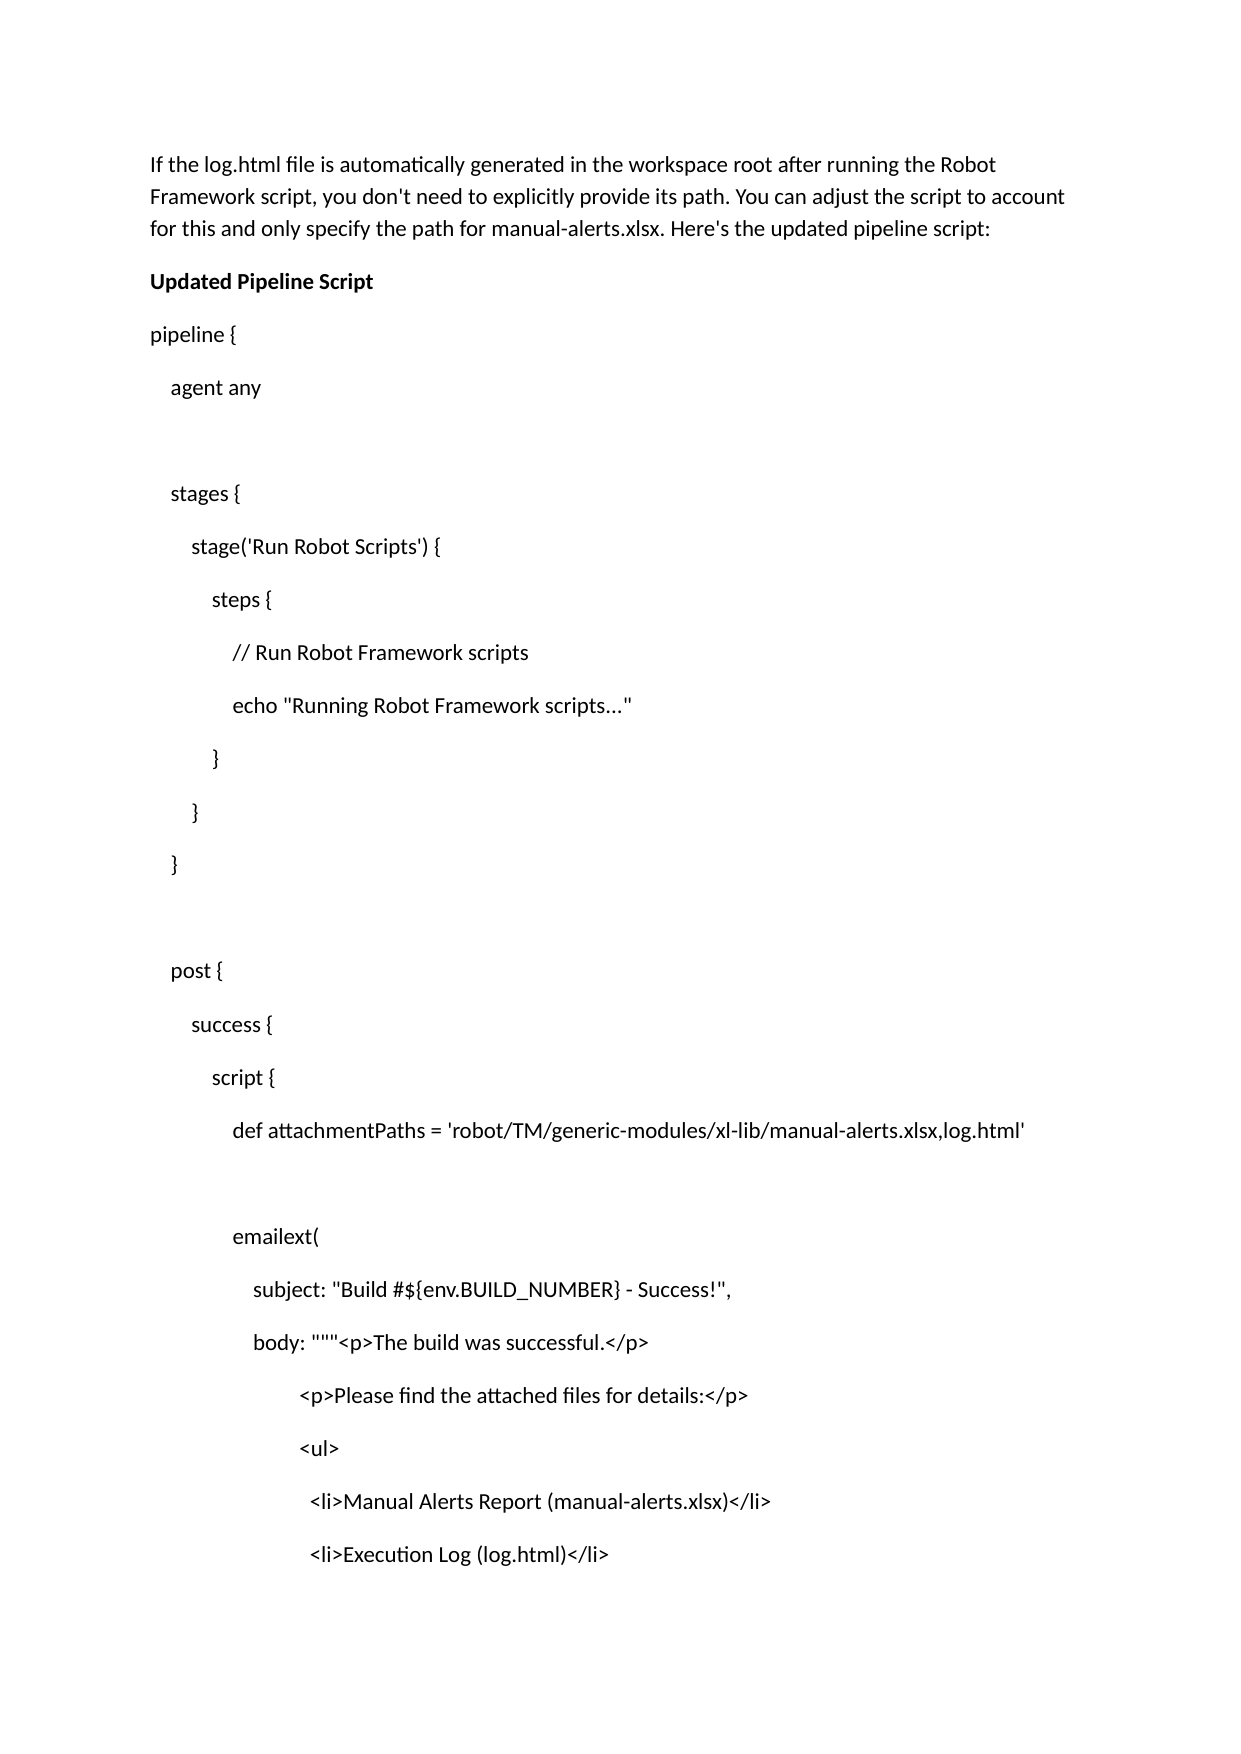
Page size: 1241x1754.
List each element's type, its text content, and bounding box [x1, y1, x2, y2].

text <li>Execution Log (log.html)</li> [150, 1540, 1090, 1568]
text post { [150, 957, 1090, 985]
text def attachmentPaths = 'robot/TM/generic-modules/xl-lib/manual-alerts.xlsx,log.html' [150, 1116, 1090, 1144]
text script { [150, 1063, 1090, 1091]
text emailext( [150, 1222, 1090, 1250]
text stage('Run Robot Scripts') { [150, 532, 1090, 561]
text } [150, 798, 1090, 826]
text <li>Manual Alerts Report (manual-alerts.xlsx)</li> [150, 1487, 1090, 1515]
text <ul> [150, 1434, 1090, 1462]
text If the log.html file is automatically generated in the workspace root after running the Robot Framework script, you don't need to explicitly provide its path. You can adjust the script to account for this and only specify the path for manual-alerts.xlsx. Here's the updated pipeline script: [150, 150, 1090, 242]
text } [150, 744, 1090, 773]
text body: """<p>The build was successful.</p> [150, 1328, 1090, 1356]
text <p>Please find the attached files for details:</p> [150, 1381, 1090, 1409]
text echo "Running Robot Framework scripts..." [150, 692, 1090, 719]
text success { [150, 1010, 1090, 1038]
text Updated Pipeline Script [150, 267, 1090, 295]
text subject: "Build #${env.BUILD_NUMBER} - Success!", [150, 1275, 1090, 1303]
text // Run Robot Framework scripts [150, 638, 1090, 667]
text agent any [150, 373, 1090, 401]
text stages { [150, 479, 1090, 507]
text steps { [150, 586, 1090, 613]
text } [150, 851, 1090, 879]
text pipeline { [150, 320, 1090, 348]
